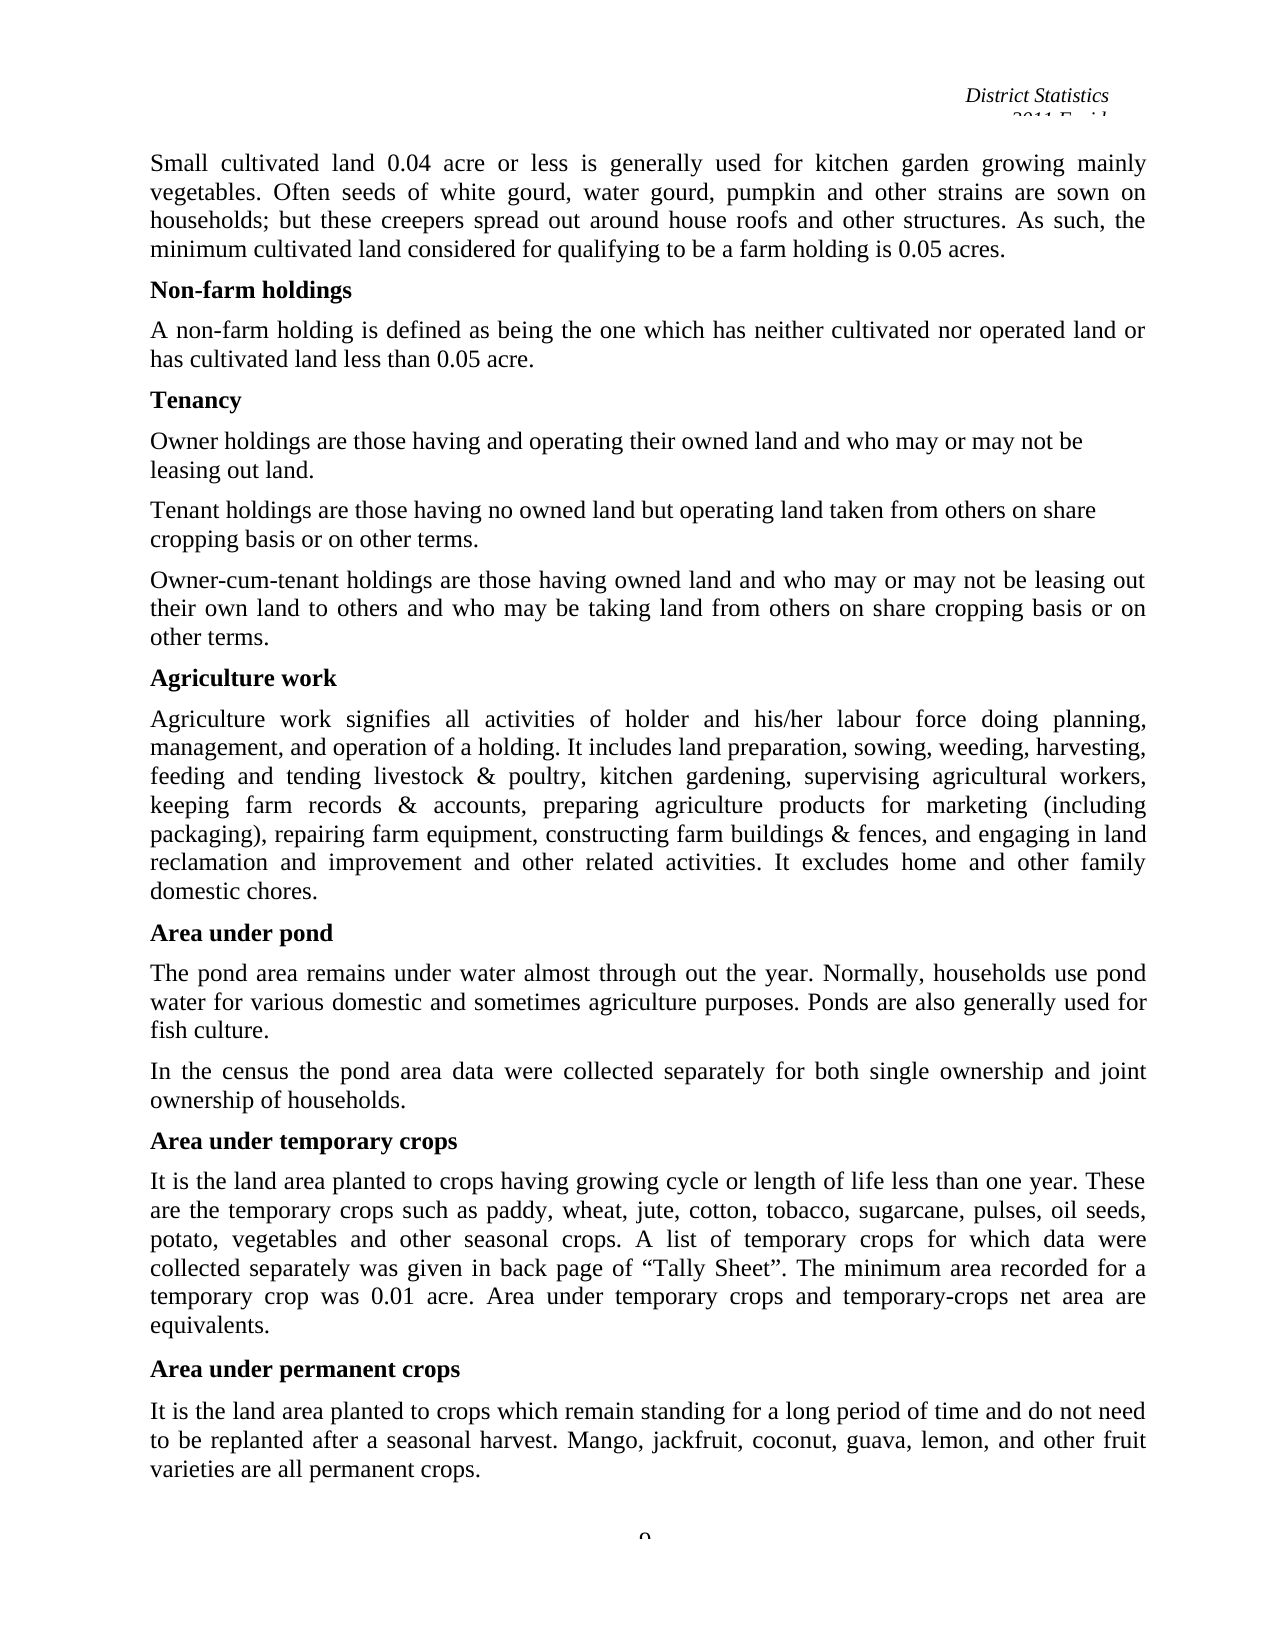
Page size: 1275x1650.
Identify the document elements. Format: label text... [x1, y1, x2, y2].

text It is the land area planted to crops which remain standing for a long period of time and do not need to be replanted after a seasonal harvest. Mango, jackfruit, coconut, guava, lemon, and other fruit varieties are all permanent crops. [150, 1396, 1147, 1482]
text Small cultivated land 0.04 acre or less is generally used for kitchen garden growing mainly vegetables. Often seeds of white gourd, water gourd, pumpkin and other strains are sown on households; but these creepers spread out around house roofs and other structures. As such, the minimum cultivated land considered for qualifying to be a farm holding is 0.05 acres. [150, 148, 1148, 263]
subtitle Agriculture work [150, 663, 1167, 692]
subtitle Area under temporary crops [150, 1126, 1167, 1155]
subtitle Area under pond [150, 918, 1167, 946]
text It is the land area planted to crops having growing cycle or length of life less than one year. These are the temporary crops such as paddy, wheat, jute, cotton, tobacco, sugarcane, pulses, oil seeds, potato, vegetables and other seasonal crops. A list of temporary crops for which data were collected separately was given in back page of “Tally Sheet”. The minimum area recorded for a temporary crop was 0.01 acre. Area under temporary crops and temporary-crops net area are equivalents. [150, 1166, 1148, 1339]
text Tenant holdings are those having no owned land but operating land taken from others on share cropping basis or on other terms. [150, 495, 1167, 553]
text In the census the pond area data were collected separately for both single ownership and joint ownership of households. [150, 1056, 1147, 1113]
text Agriculture work signifies all activities of holder and his/her labour force doing planning, management, and operation of a holding. It includes land preparation, sowing, weeding, harvesting, feeding and tending livestock & poultry, kitchen gardening, supervising agricultural workers, keeping farm records & accounts, preparing agriculture products for marketing (including packaging), repairing farm equipment, constructing farm buildings & fences, and engaging in land reclamation and improvement and other related activities. It excludes home and other family domestic chores. [150, 704, 1147, 905]
subtitle Tenancy [150, 386, 1167, 414]
subtitle Area under permanent crops [150, 1354, 1167, 1382]
text A non-farm holding is defined as being the one which has neither cultivated nor operated land or has cultivated land less than 0.05 acre. [150, 316, 1147, 373]
text Owner holdings are those having and operating their owned land and who may or may not be leasing out land. [150, 426, 1143, 483]
subtitle Non-farm holdings [150, 275, 1167, 304]
text Owner-cum-tenant holdings are those having owned land and who may or may not be leasing out their own land to others and who may be taking land from others on share cropping basis or on other terms. [150, 565, 1147, 651]
text The pond area remains under water almost through out the year. Normally, households use pond water for various domestic and sometimes agriculture purposes. Ponds are also generally used for fish culture. [150, 958, 1148, 1044]
